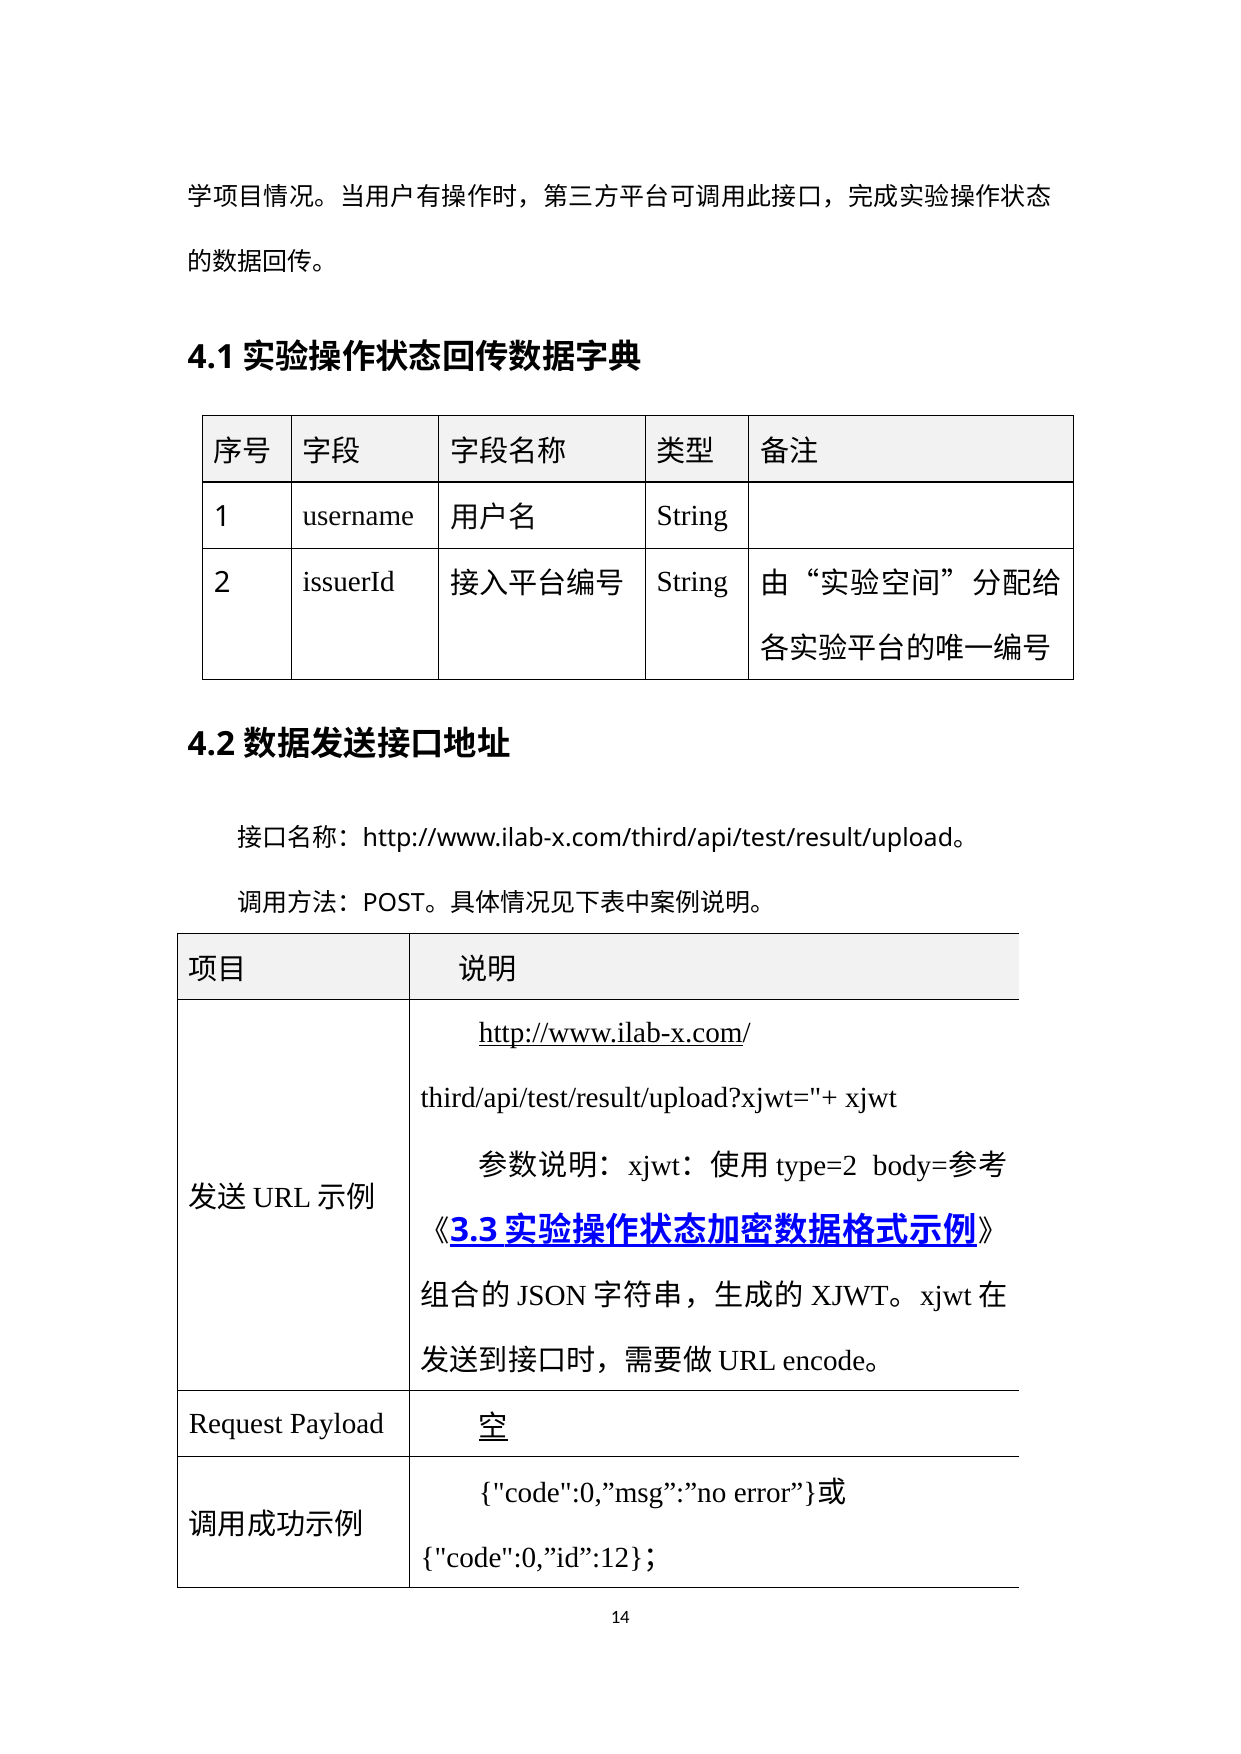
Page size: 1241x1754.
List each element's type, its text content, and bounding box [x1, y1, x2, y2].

table_cell 由“实验空间”分配给各实验平台的唯一编号 [749, 549, 1073, 678]
table_cell issuerId [292, 549, 438, 678]
text 接口名称：http://www.ilab-x.com/third/api/test/result/upload。 [187, 803, 1053, 868]
table_cell 接入平台编号 [439, 549, 645, 678]
table_cell 1 [203, 483, 291, 547]
table_header 说明 [410, 934, 1019, 999]
table_header 序号 [203, 416, 291, 481]
subtitle 4.2 数据发送接口地址 [187, 709, 1053, 774]
table_cell String [646, 483, 748, 547]
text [187, 162, 1053, 292]
table_cell 空 [410, 1391, 1019, 1456]
table_header 类型 [646, 416, 748, 481]
table_cell String [646, 549, 748, 678]
table_cell username [292, 483, 438, 547]
table_cell Request Payload [178, 1391, 409, 1456]
table_cell {"code":0,”msg”:”no error”}或{"code":0,”id”:12}； [410, 1457, 1019, 1587]
table_cell 调用成功示例 [178, 1457, 409, 1587]
table_header 项目 [178, 934, 409, 999]
table_cell 2 [203, 549, 291, 678]
table_header 字段名称 [439, 416, 645, 481]
table_header 字段 [292, 416, 438, 481]
table_cell [749, 483, 1073, 547]
text 调用方法：POST。具体情况见下表中案例说明。 [187, 868, 1053, 933]
table_header 备注 [749, 416, 1073, 481]
table_cell 发送URL示例 [178, 1000, 409, 1390]
table_cell http://www.ilab-x.com/ third/api/test/result/upload?xjwt="+ xjwt 参数说明：xjwt：使用type=2 body=参考《3.3实验操作状态加密数据格式示例》组合的JSON字符串，生成的XJWT。xjwt在发送到接口时，需要做URL encode。 [410, 1000, 1019, 1390]
table_cell 用户名 [439, 483, 645, 547]
subtitle 4.1实验操作状态回传数据字典 [187, 321, 1053, 386]
